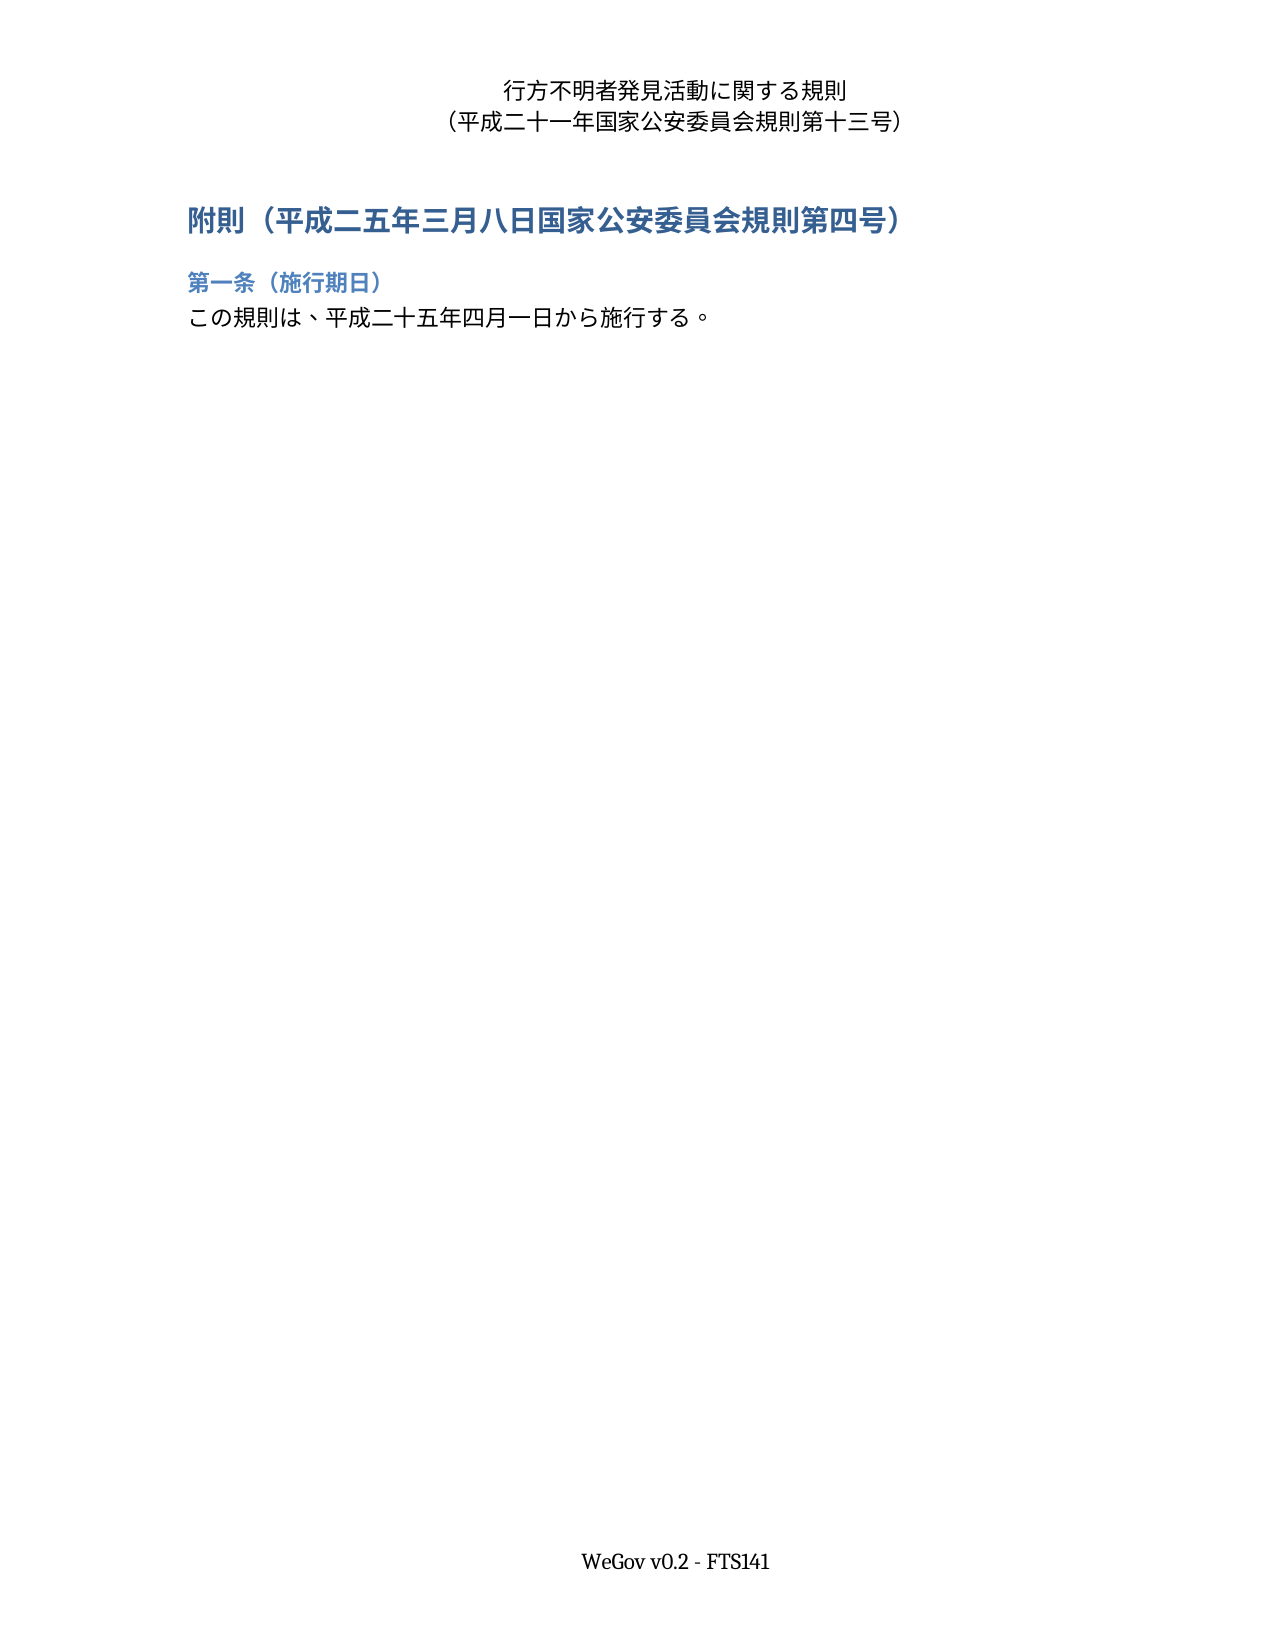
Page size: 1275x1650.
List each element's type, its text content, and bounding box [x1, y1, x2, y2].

subtitle 附則（平成二五年三月八日国家公安委員会規則第四号） [187, 200, 1087, 240]
text この規則は、平成二十五年四月一日から施行する。 [187, 302, 1087, 334]
subtitle 第一条（施行期日） [187, 266, 1087, 298]
